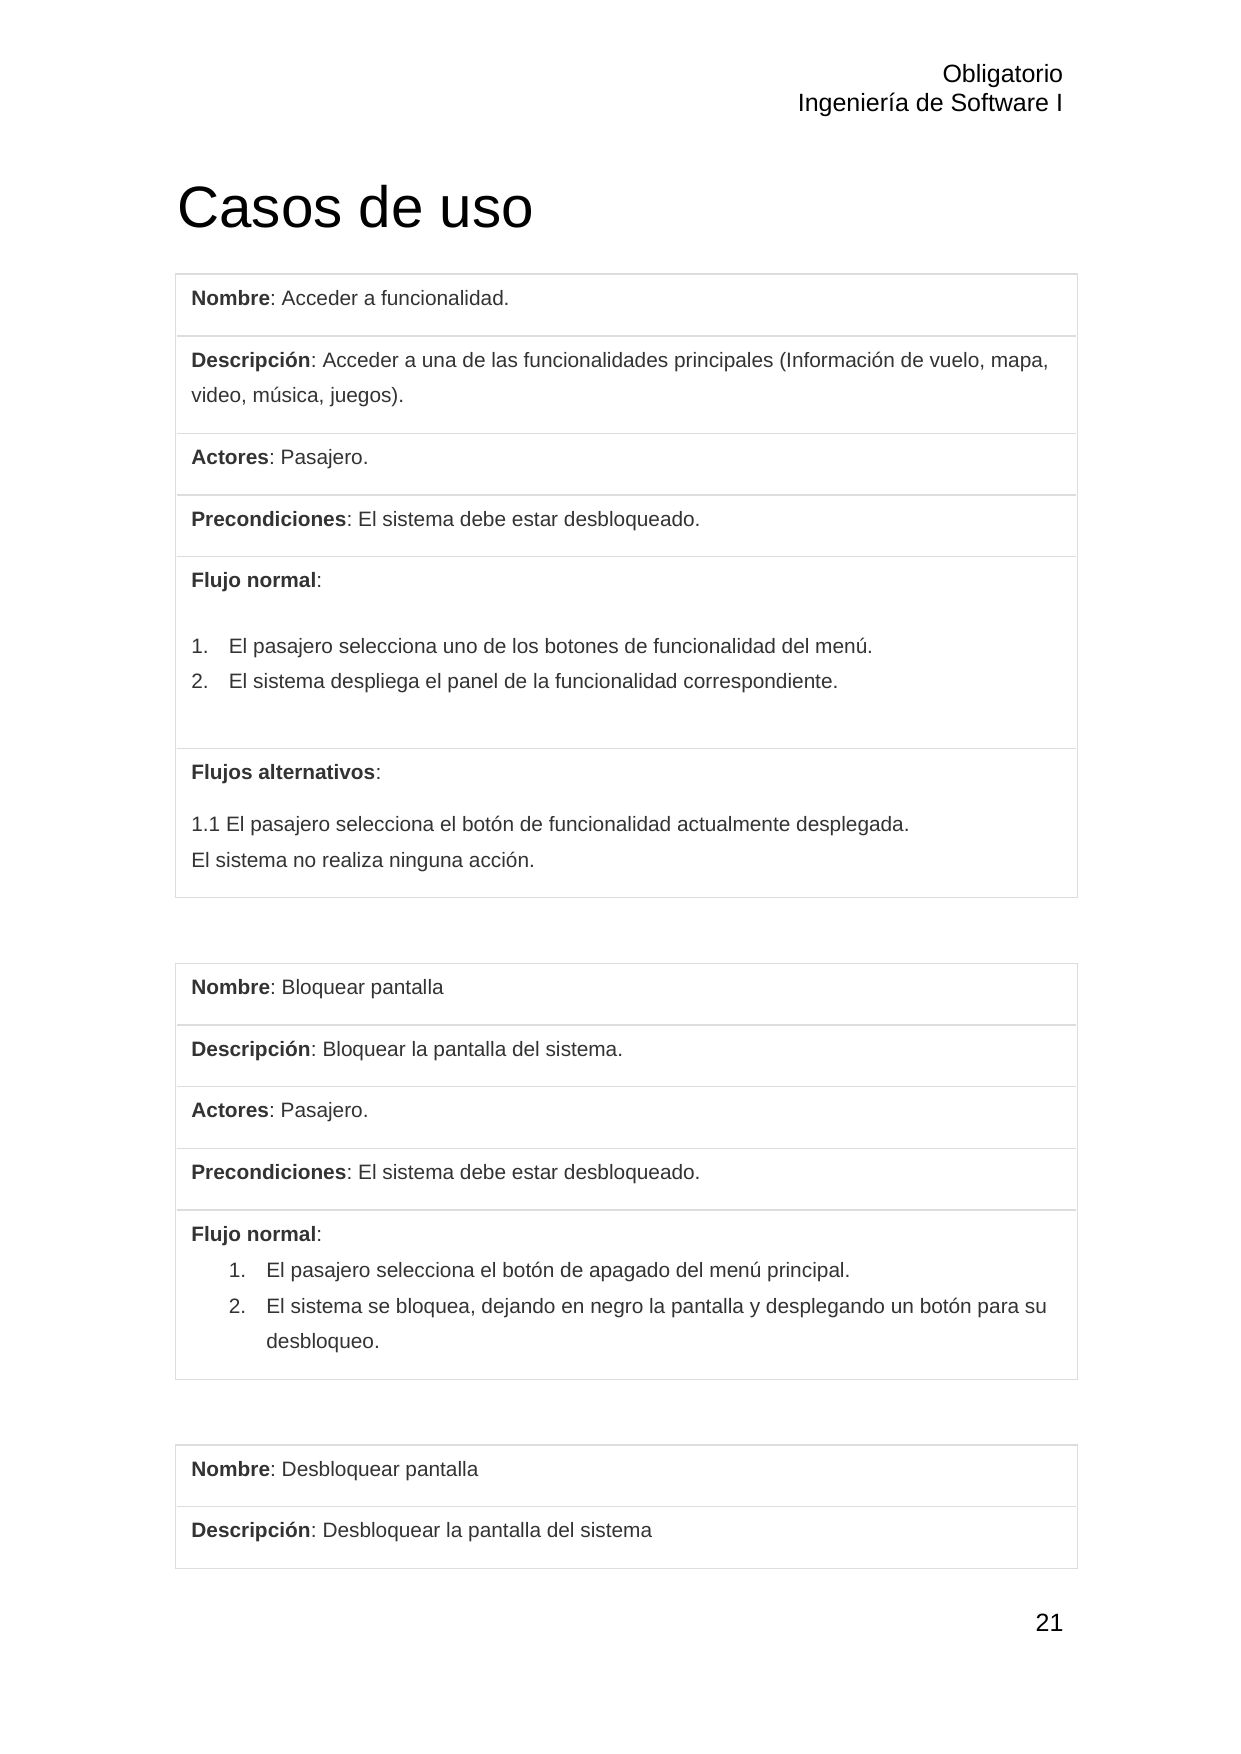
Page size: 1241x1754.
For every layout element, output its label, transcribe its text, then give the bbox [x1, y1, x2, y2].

table_header Nombre: Acceder a funcionalidad. [176, 275, 1077, 335]
table_cell Descripción: Desbloquear la pantalla del sistema [176, 1506, 1077, 1567]
table_cell Flujo normal: El pasajero selecciona el botón de apagado del menú principal. El sistema se bloquea, dejando en negro la pantalla y desplegando un botón para su desbloqueo. [176, 1209, 1077, 1378]
table_cell Descripción: Acceder a una de las funcionalidades principales (Información de vuelo, mapa, video, música, juegos). [176, 335, 1077, 432]
table_cell Actores: Pasajero. [176, 433, 1077, 494]
table_cell Descripción: Bloquear la pantalla del sistema. [176, 1024, 1077, 1086]
table_cell Precondiciones: El sistema debe estar desbloqueado. [176, 494, 1077, 556]
table_header Nombre: Bloquear pantalla [176, 964, 1077, 1024]
table_cell Flujo normal: El pasajero selecciona uno de los botones de funcionalidad del menú. El sistema despliega el panel de la funcionalidad correspondiente. [176, 556, 1077, 748]
subtitle Casos de uso [177, 173, 1063, 240]
table_cell Precondiciones: El sistema debe estar desbloqueado. [176, 1148, 1077, 1209]
table_cell Flujos alternativos: 1.1 El pasajero selecciona el botón de funcionalidad actualmente desplegada. El sistema no realiza ninguna acción. [176, 748, 1077, 897]
table_cell Actores: Pasajero. [176, 1086, 1077, 1147]
table_header Nombre: Desbloquear pantalla [176, 1446, 1077, 1506]
